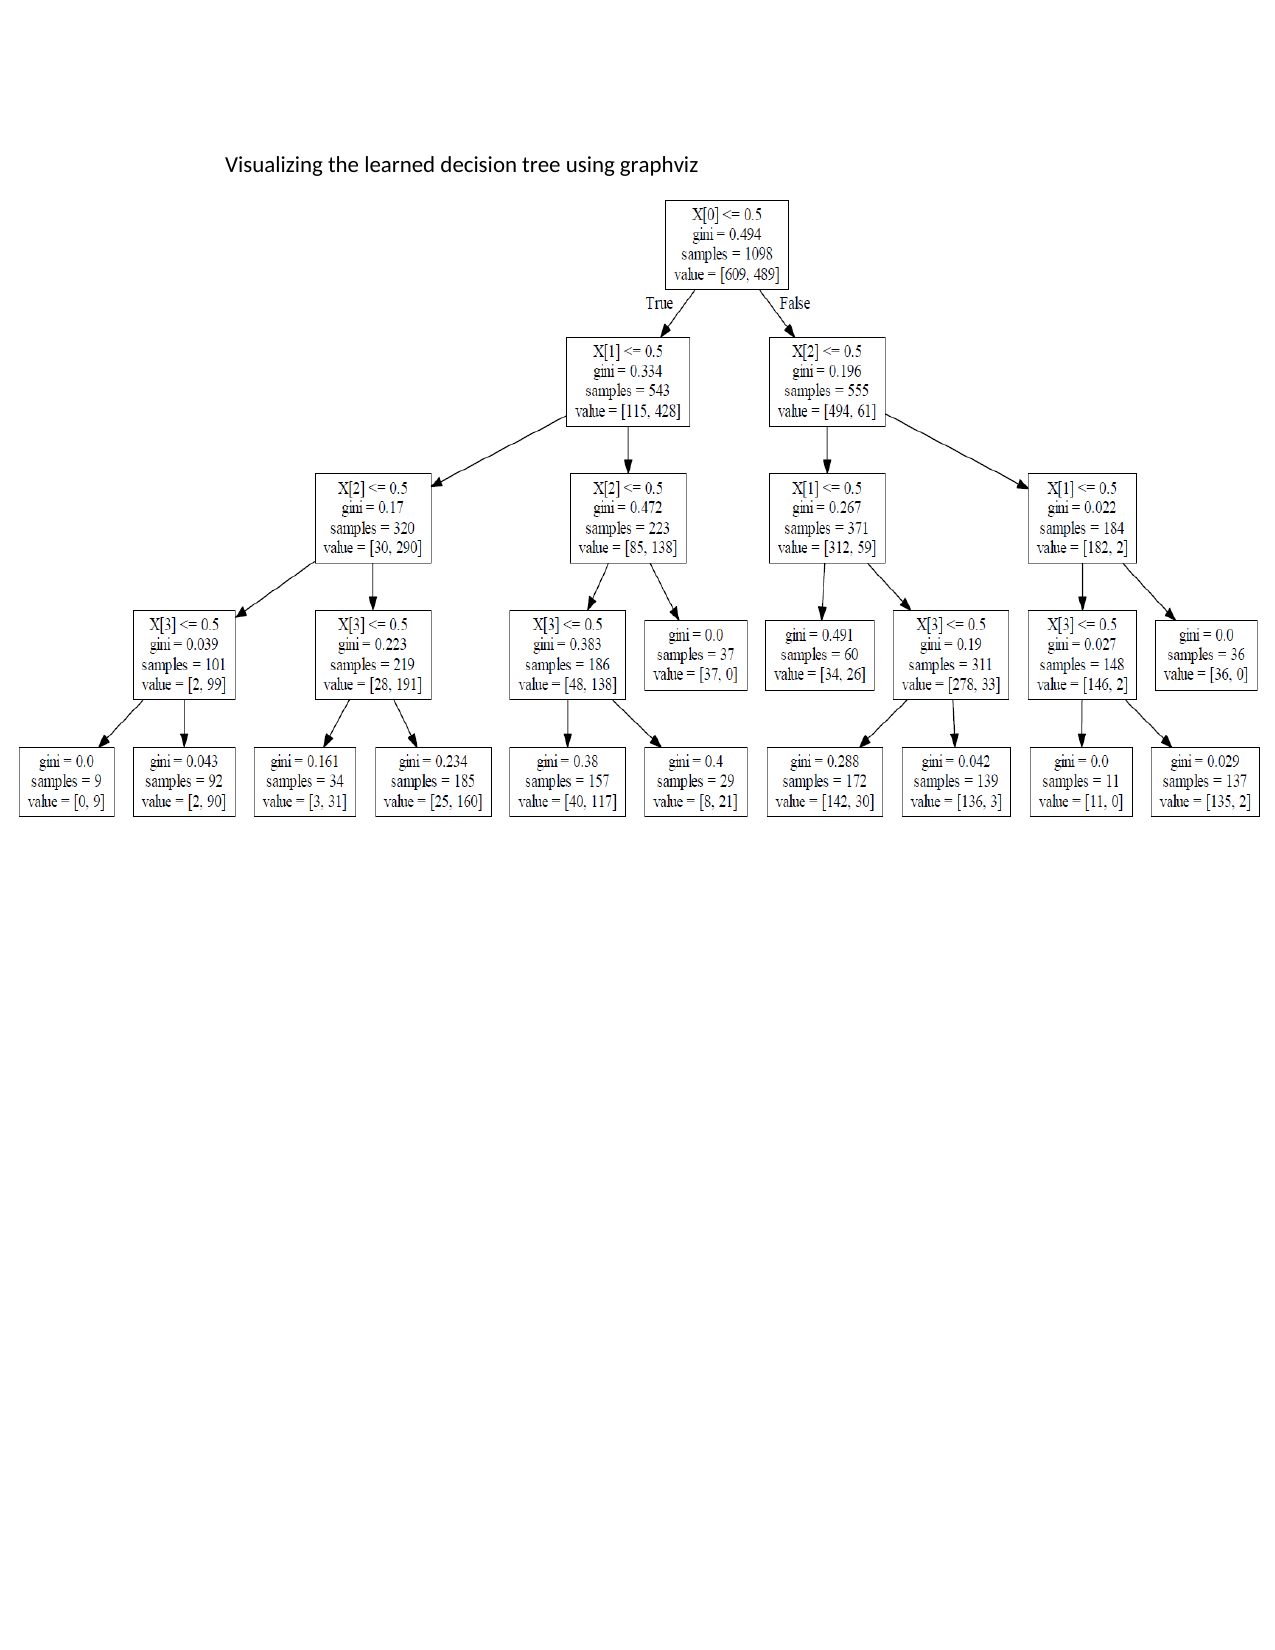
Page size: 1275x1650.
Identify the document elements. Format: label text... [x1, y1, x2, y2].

picture [0, 180, 1269, 841]
list Visualizing the learned decision tree using graphviz [225, 150, 1125, 178]
